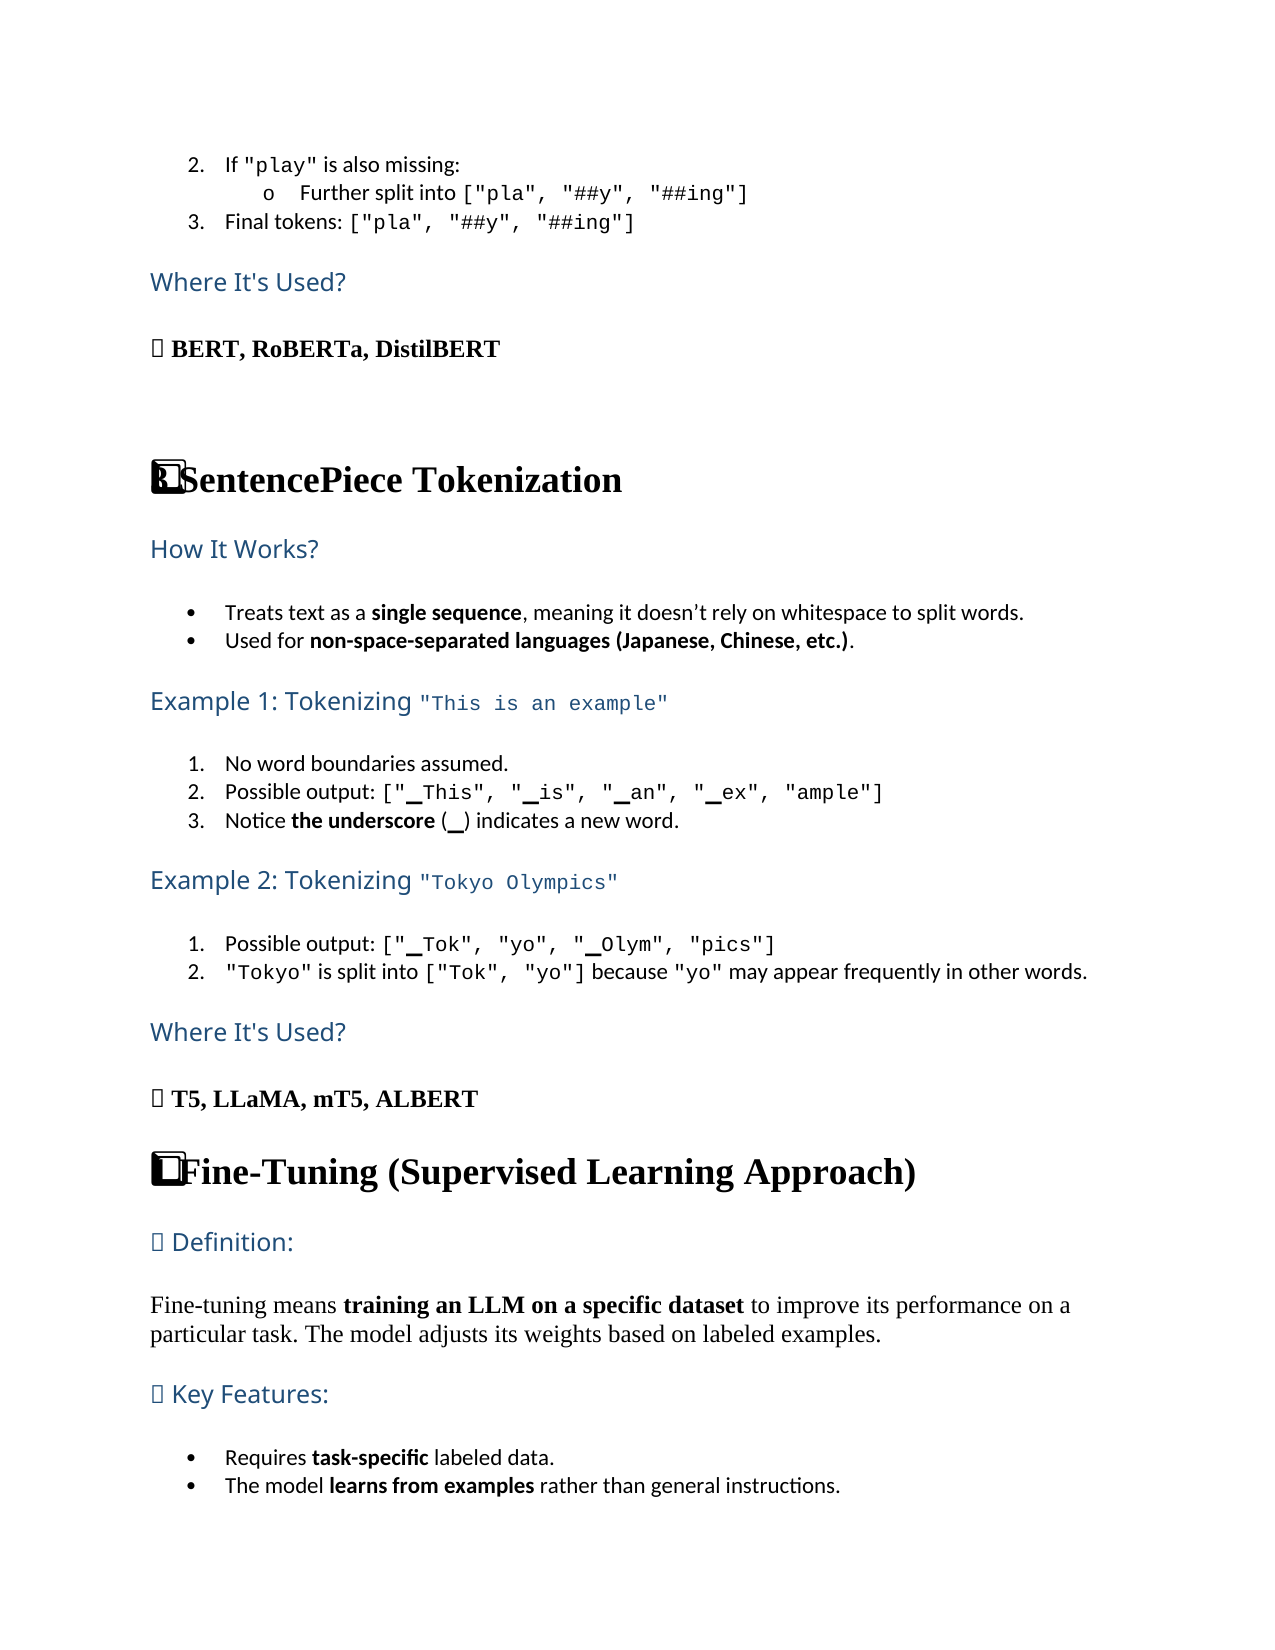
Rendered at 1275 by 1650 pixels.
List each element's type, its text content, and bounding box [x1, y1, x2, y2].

subtitle 🔹 Definition: [150, 1224, 1125, 1258]
list No word boundaries assumed. [187, 749, 1125, 777]
subtitle Example 1: Tokenizing "This is an example" [150, 683, 1125, 717]
subtitle Example 2: Tokenizing "Tokyo Olympics" [150, 863, 1125, 897]
text Fine-tuning means training an LLM on a specific dataset to improve its performance on a particular task. The model adjusts its weights based on labeled examples. [150, 1290, 1125, 1348]
list Possible output: ["▁Tok", "yo", "▁Olym", "pics"] [187, 929, 1125, 957]
list The model learns from examples rather than general instructions. [187, 1471, 1125, 1499]
subtitle 🔹 Key Features: [150, 1377, 1125, 1411]
subtitle Where It's Used? [150, 1015, 1125, 1049]
text ✅ T5, LLaMA, mT5, ALBERT [150, 1081, 1125, 1115]
list Notice the underscore (▁) indicates a new word. [187, 806, 1125, 834]
list Possible output: ["▁This", "▁is", "▁an", "▁ex", "ample"] [187, 777, 1125, 806]
list Treats text as a single sequence, meaning it doesn’t rely on whitespace to split words. [187, 598, 1125, 626]
list "Tokyo" is split into ["Tok", "yo"] because "yo" may appear frequently in other words. [187, 957, 1125, 986]
text ✅ BERT, RoBERTa, DistilBERT [150, 331, 1125, 365]
list Final tokens: ["pla", "##y", "##ing"] [187, 207, 1125, 236]
list If "play" is also missing: [187, 150, 1125, 178]
subtitle How It Works? [150, 532, 1125, 566]
list Used for non-space-separated languages (Japanese, Chinese, etc.). [187, 626, 1125, 654]
list Requires task-specific labeled data. [187, 1443, 1125, 1471]
subtitle 1️⃣ Fine-Tuning (Supervised Learning Approach) [150, 1144, 1125, 1195]
subtitle Where It's Used? [150, 265, 1125, 299]
subtitle 3️⃣ SentencePiece Tokenization [150, 452, 1125, 503]
list Further split into ["pla", "##y", "##ing"] [262, 178, 1125, 207]
